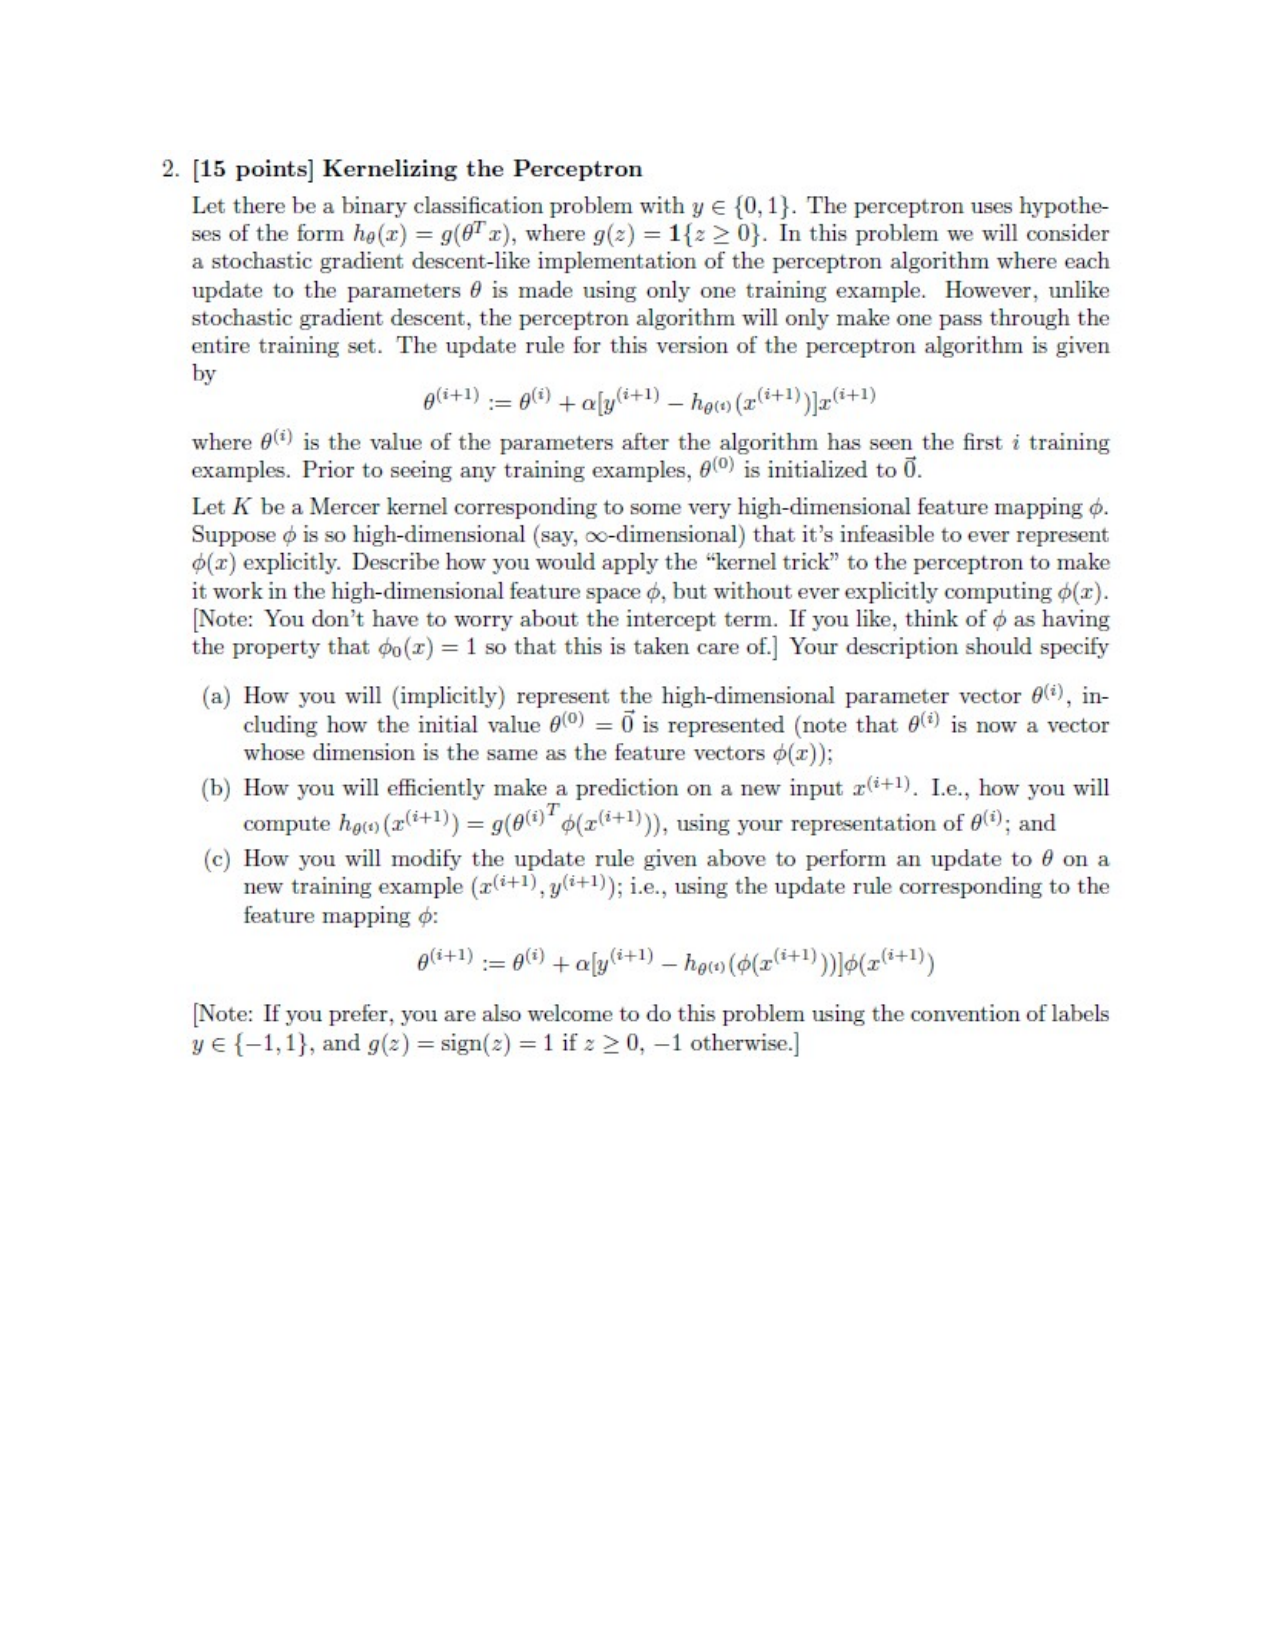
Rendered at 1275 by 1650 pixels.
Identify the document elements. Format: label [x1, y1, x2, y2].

picture [150, 150, 1125, 1063]
